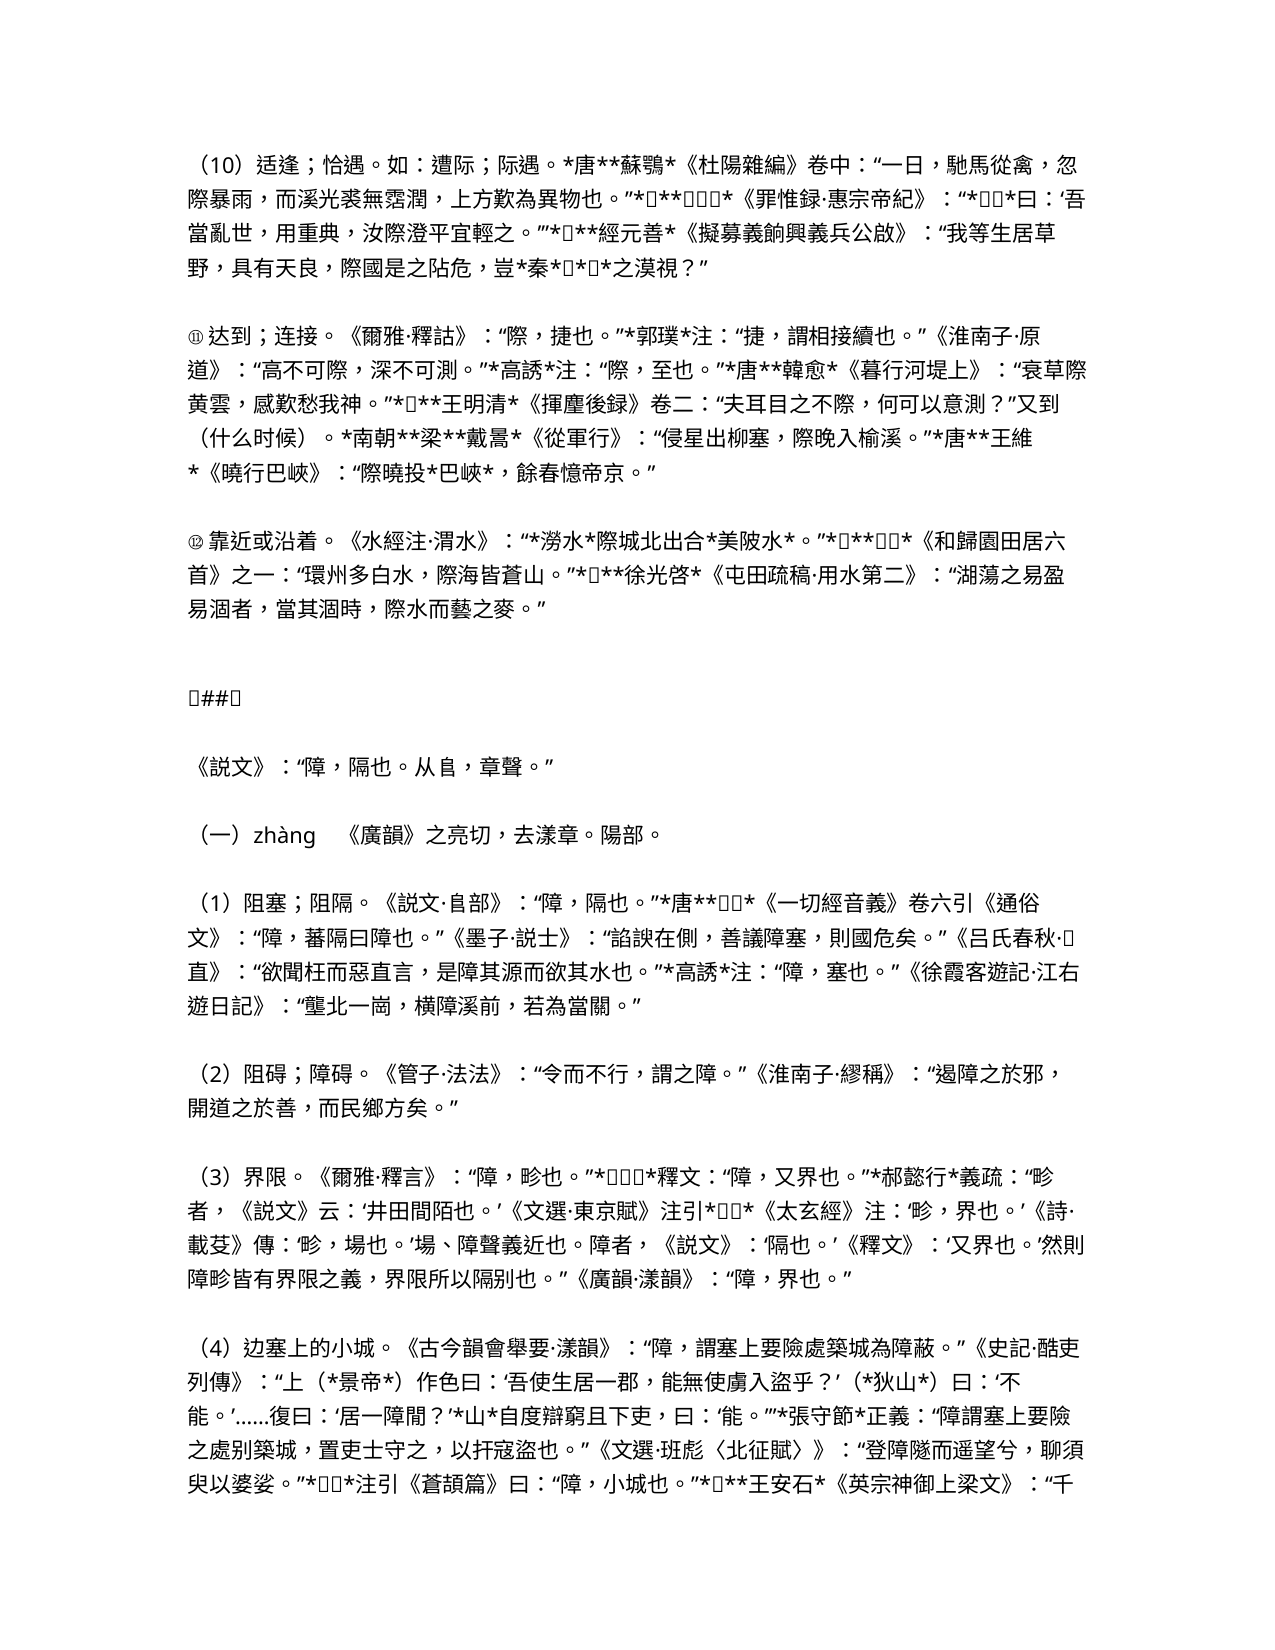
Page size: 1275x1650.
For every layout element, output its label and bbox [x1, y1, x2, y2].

text [187, 150, 1087, 658]
text [187, 683, 1087, 1499]
